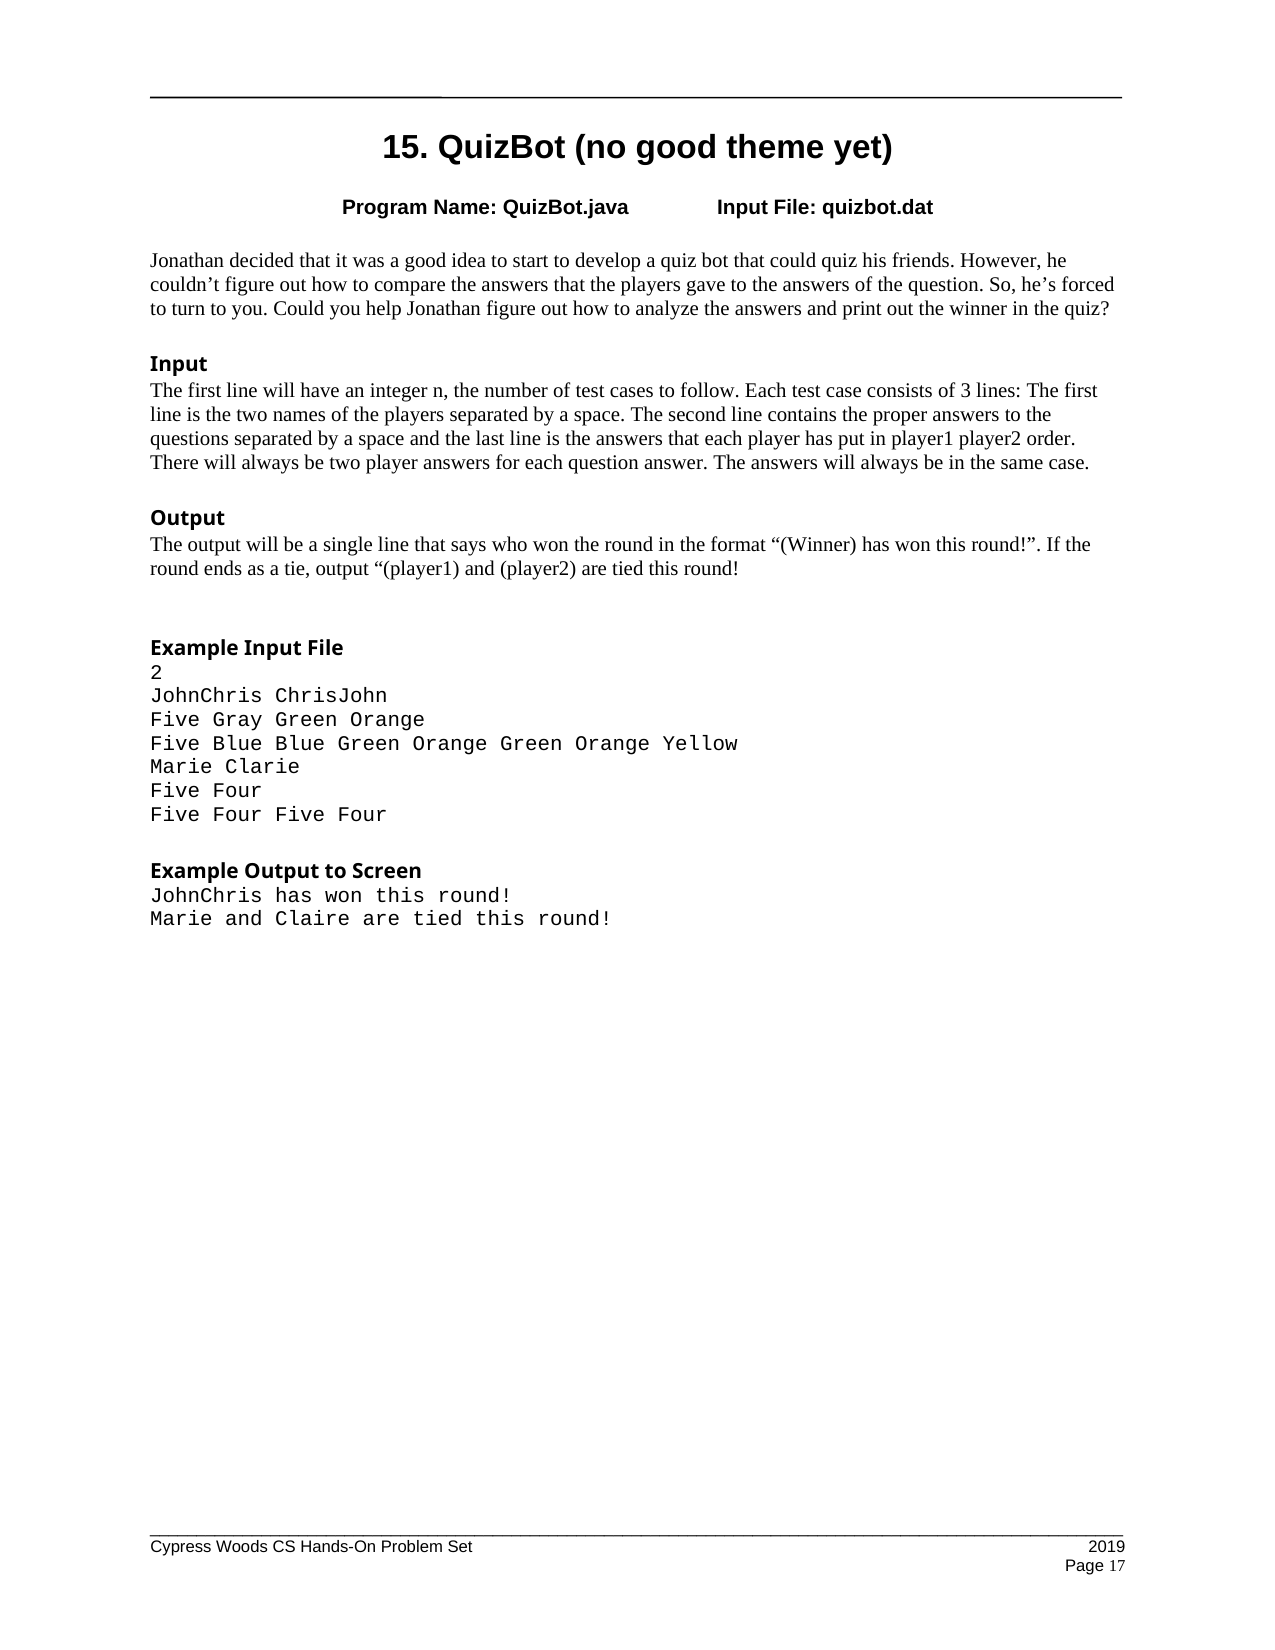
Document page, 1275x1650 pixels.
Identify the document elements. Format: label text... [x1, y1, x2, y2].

text Example Output to Screen [150, 856, 1125, 885]
text Five Four Five Four [150, 803, 1125, 827]
text The first line will have an integer n, the number of test cases to follow. Each test case consists of 3 lines: The first line is the two names of the players separated by a space. The second line contains the proper answers to the questions separated by a space and the last line is the answers that each player has put in player1 player2 order. There will always be two player answers for each question answer. The answers will always be in the same case. [150, 378, 1125, 474]
text Example Input File [150, 633, 1125, 662]
text JohnChris ChrisJohn [150, 685, 1125, 709]
text 2 [150, 662, 1125, 685]
text Jonathan decided that it was a good idea to start to develop a quiz bot that could quiz his friends. However, he couldn’t figure out how to compare the answers that the players gave to the answers of the question. So, he’s forced to turn to you. Could you help Jonathan figure out how to analyze the answers and print out the winner in the quiz? [150, 248, 1125, 320]
text Five Blue Blue Green Orange Green Orange Yellow [150, 733, 1125, 756]
text 15. QuizBot (no good theme yet) [150, 127, 1125, 166]
text Marie Clarie [150, 756, 1125, 780]
subtitle Program Name: QuizBot.java Input File: quizbot.dat [150, 195, 1125, 219]
text Five Four [150, 780, 1125, 803]
text Input [150, 349, 1125, 378]
text JohnChris has won this round! [150, 885, 1125, 908]
text The output will be a single line that says who won the round in the format “(Winner) has won this round!”. If the round ends as a tie, output “(player1) and (player2) are tied this round! [150, 532, 1125, 580]
text Output [150, 503, 1125, 532]
text Five Gray Green Orange [150, 709, 1125, 733]
text Marie and Claire are tied this round! [150, 908, 1125, 932]
